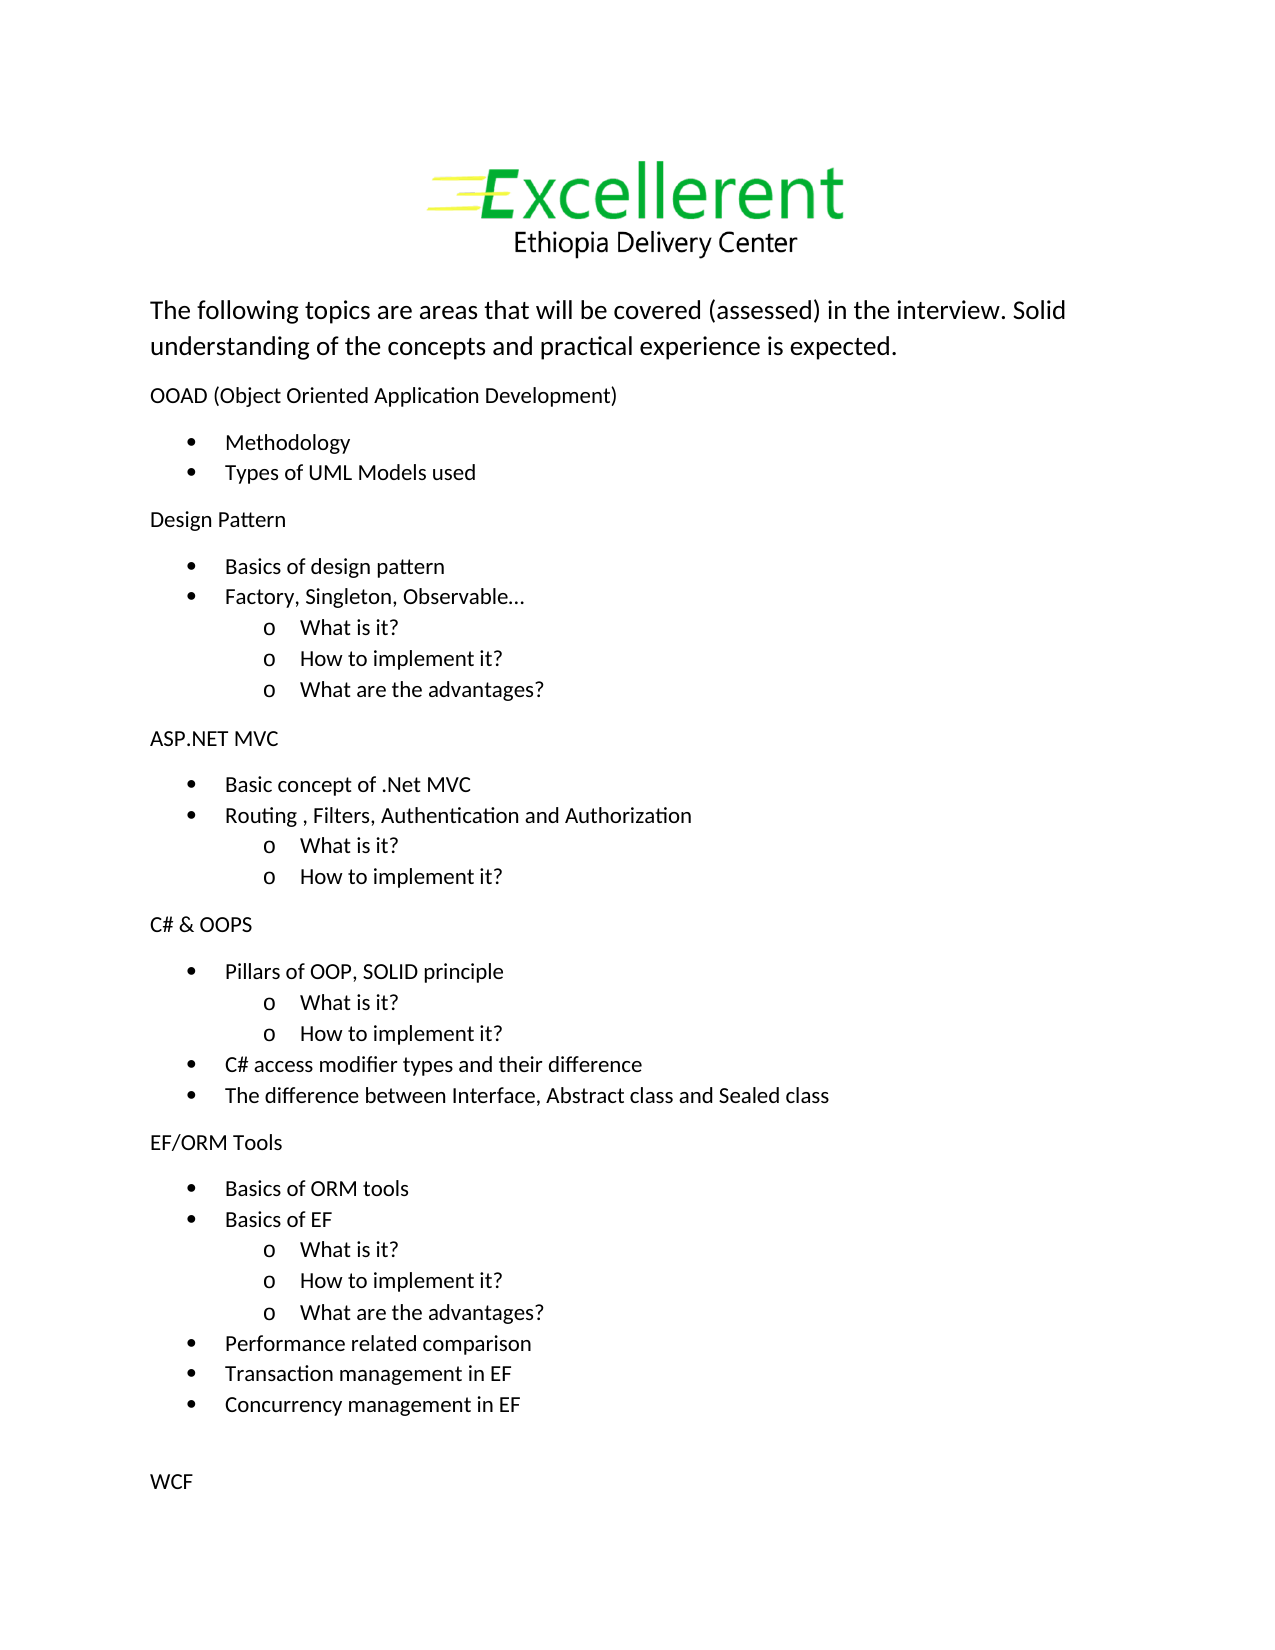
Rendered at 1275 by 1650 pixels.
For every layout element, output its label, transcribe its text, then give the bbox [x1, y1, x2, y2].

text Design Pattern [150, 505, 1125, 533]
list Basic concept of .Net MVC [187, 771, 1125, 798]
text C# & OOPS [150, 911, 1125, 938]
list What is it? [262, 831, 1125, 860]
list What are the advantages? [262, 1298, 1125, 1327]
list C# access modifier types and their difference [187, 1051, 1125, 1078]
list Types of UML Models used [187, 458, 1125, 486]
list Basics of design pattern [187, 552, 1125, 580]
list What is it? [262, 1235, 1125, 1264]
list Methodology [187, 428, 1125, 456]
list Routing , Filters, Authentication and Authorization [187, 801, 1125, 829]
list How to implement it? [262, 862, 1125, 892]
list Transaction management in EF [187, 1359, 1125, 1387]
list Pillars of OOP, SOLID principle [187, 957, 1125, 985]
text OOAD (Object Oriented Application Development) [150, 381, 1125, 409]
list What is it? [262, 613, 1125, 642]
text WCF [150, 1467, 1125, 1495]
text ASP.NET MVC [150, 724, 1125, 752]
list How to implement it? [262, 1266, 1125, 1296]
list Performance related comparison [187, 1329, 1125, 1357]
list How to implement it? [262, 644, 1125, 673]
list Basics of ORM tools [187, 1174, 1125, 1202]
picture [417, 150, 858, 275]
text EF/ORM Tools [150, 1128, 1125, 1156]
list Basics of EF [187, 1205, 1125, 1233]
text The following topics are areas that will be covered (assessed) in the interview. Solid understanding of the concepts and practical experience is expected. [150, 293, 1125, 362]
list Factory, Singleton, Observable… [187, 582, 1125, 610]
list How to implement it? [262, 1019, 1125, 1048]
list What is it? [262, 988, 1125, 1017]
list What are the advantages? [262, 676, 1125, 705]
list The difference between Interface, Abstract class and Sealed class [187, 1081, 1125, 1109]
list Concurrency management in EF [187, 1390, 1125, 1418]
